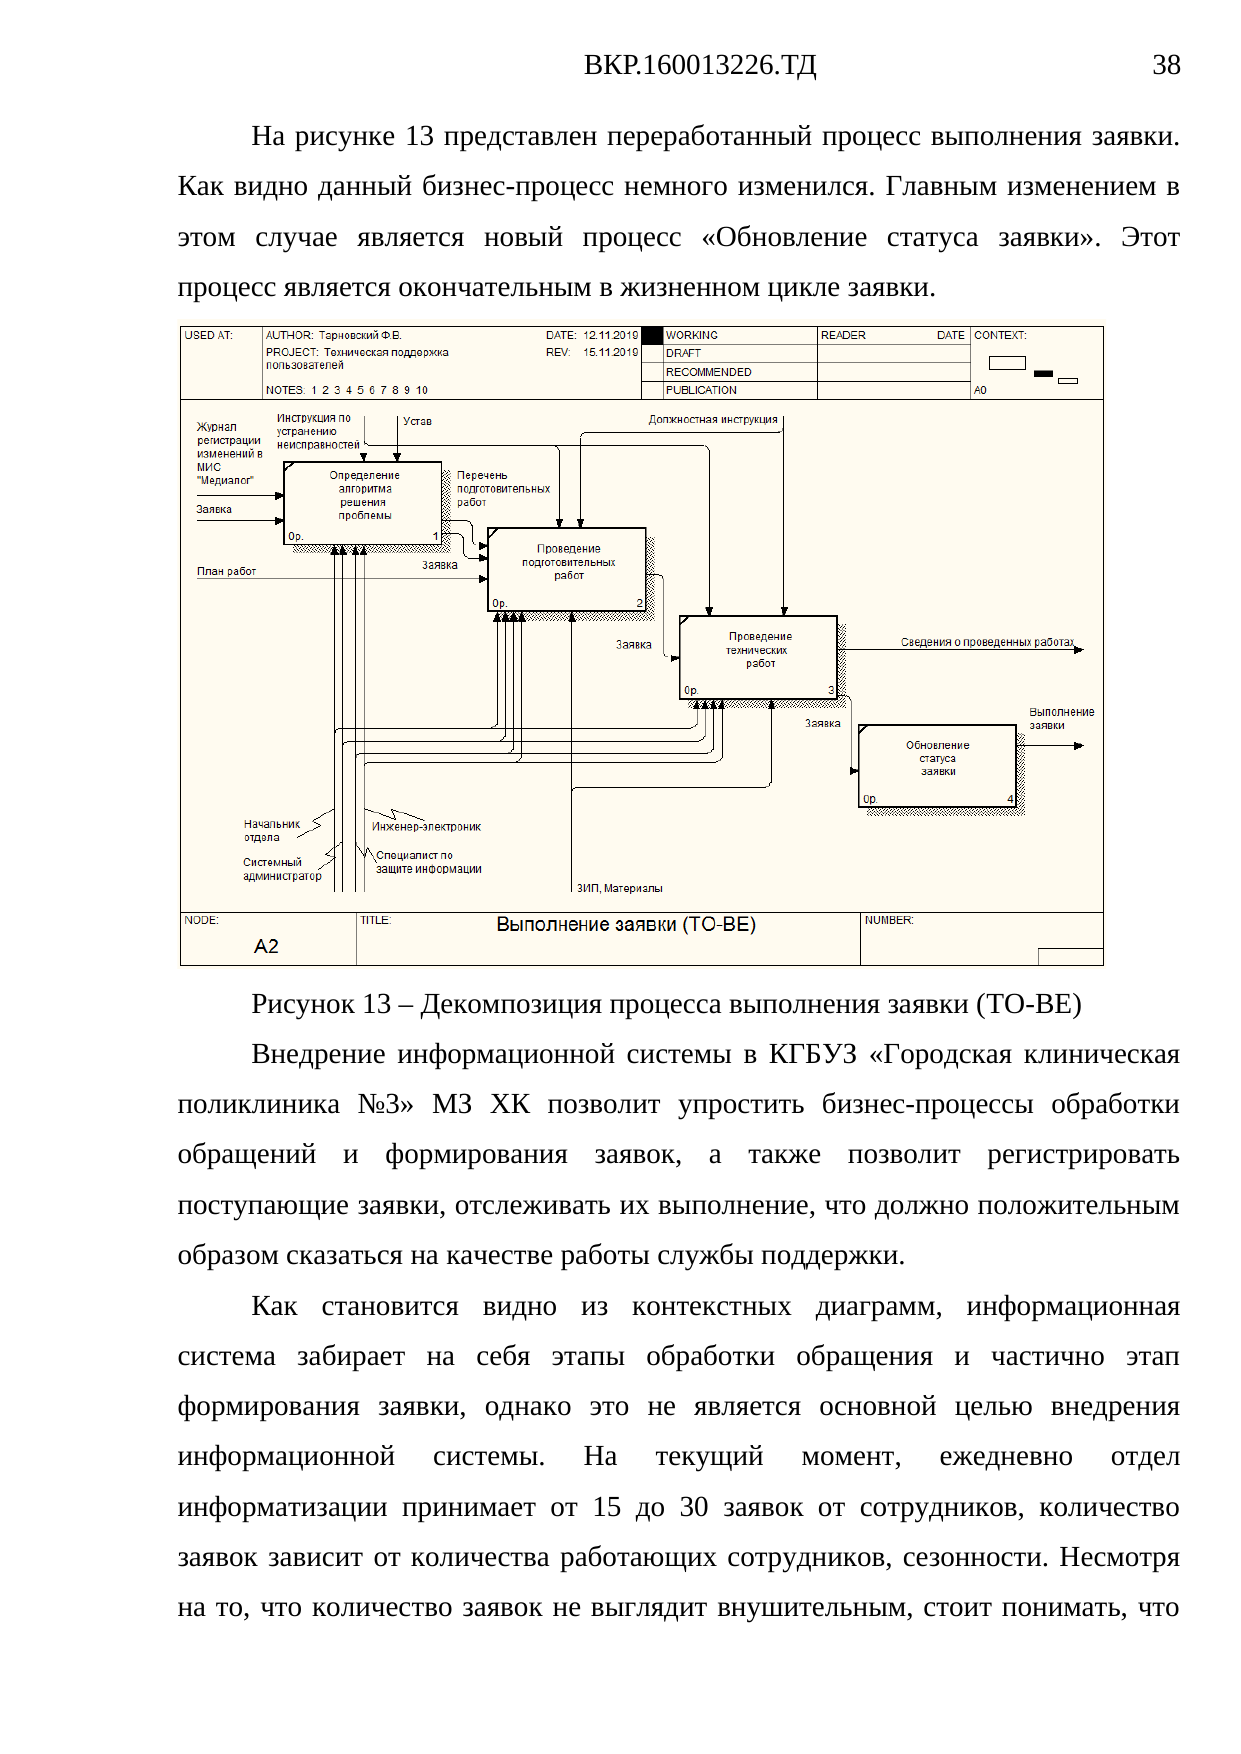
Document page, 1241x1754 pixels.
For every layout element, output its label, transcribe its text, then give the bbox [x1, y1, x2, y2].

text На рисунке 13 представлен переработанный процесс выполнения заявки. Как видно данный бизнес-процесс немного изменился. Главным изменением в этом случае является новый процесс «Обновление статуса заявки». Этот процесс является окончательным в жизненном цикле заявки. [177, 118, 1181, 303]
text Рисунок 13 – Декомпозиция процесса выполнения заявки (TO-BE) [177, 986, 1181, 1019]
text Внедрение информационной системы в КГБУЗ «Городская клиническая поликлиника №3» МЗ ХК позволит упростить бизнес-процессы обработки обращений и формирования заявок, а также позволит регистрировать поступающие заявки, отслеживать их выполнение, что должно положительным образом сказаться на качестве работы службы поддержки. [177, 1036, 1181, 1271]
picture [177, 319, 1107, 969]
